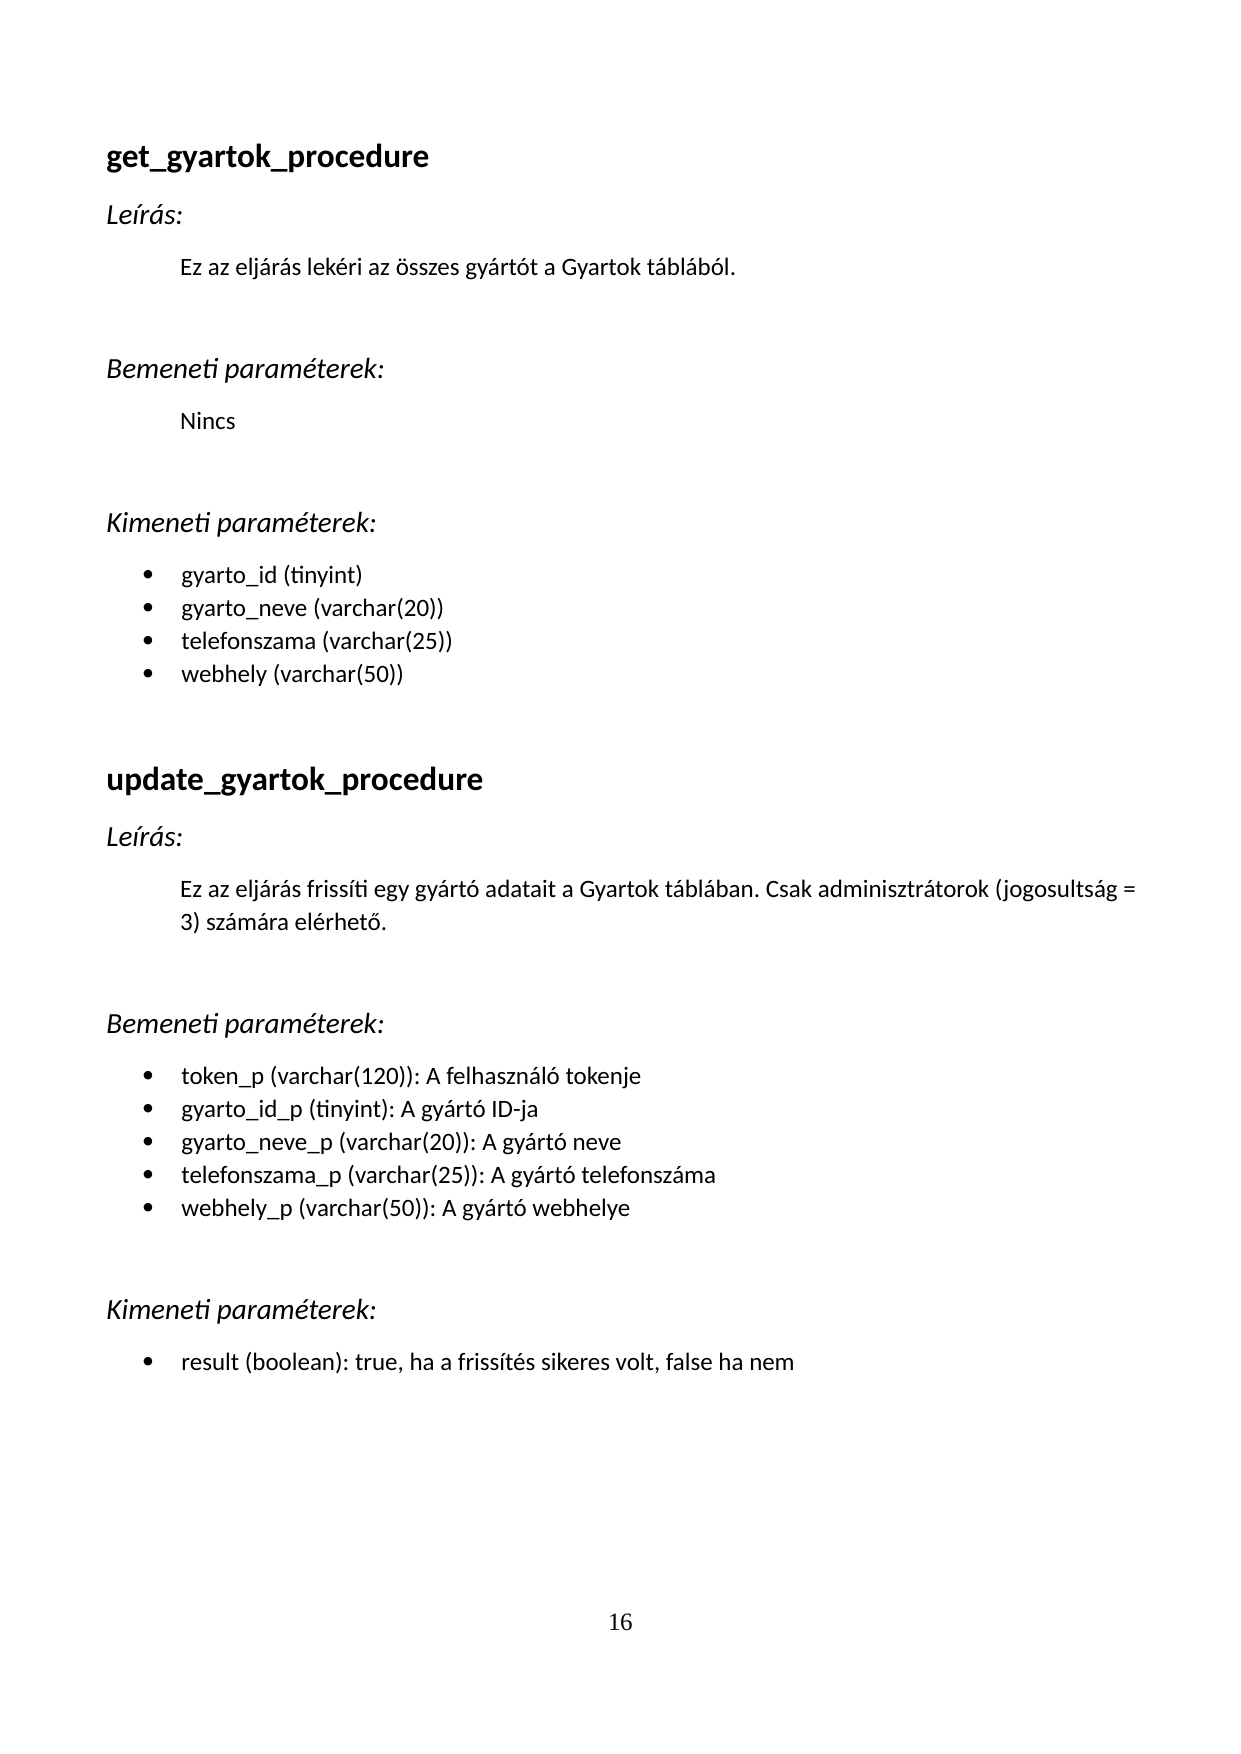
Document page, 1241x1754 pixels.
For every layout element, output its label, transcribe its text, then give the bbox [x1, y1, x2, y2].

list telefonszama_p (varchar(25)): A gyártó telefonszáma [144, 1159, 1155, 1190]
list webhely (varchar(50)) [144, 658, 1155, 689]
text Nincs [106, 405, 1155, 436]
text Leírás: [106, 818, 1155, 854]
list token_p (varchar(120)): A felhasználó tokenje [144, 1061, 1155, 1091]
list gyarto_id_p (tinyint): A gyártó ID-ja [144, 1093, 1155, 1124]
text Ez az eljárás frissíti egy gyártó adatait a Gyartok táblában. Csak adminisztrátorok (jogosultság = 3) számára elérhető. [180, 873, 1155, 937]
list gyarto_neve (varchar(20)) [144, 593, 1155, 623]
text Bemeneti paraméterek: [106, 350, 1155, 386]
text Kimeneti paraméterek: [106, 1291, 1155, 1327]
text Leírás: [106, 196, 1155, 232]
list gyarto_id (tinyint) [144, 560, 1155, 590]
text update_gyartok_procedure [106, 758, 1155, 798]
list webhely_p (varchar(50)): A gyártó webhelye [144, 1192, 1155, 1223]
list result (boolean): true, ha a frissítés sikeres volt, false ha nem [144, 1346, 1155, 1377]
text Ez az eljárás lekéri az összes gyártót a Gyartok táblából. [106, 251, 1155, 282]
text get_gyartok_procedure [106, 135, 1155, 176]
text Kimeneti paraméterek: [106, 504, 1155, 540]
list telefonszama (varchar(25)) [144, 626, 1155, 656]
list gyarto_neve_p (varchar(20)): A gyártó neve [144, 1126, 1155, 1157]
text Bemeneti paraméterek: [106, 1005, 1155, 1041]
